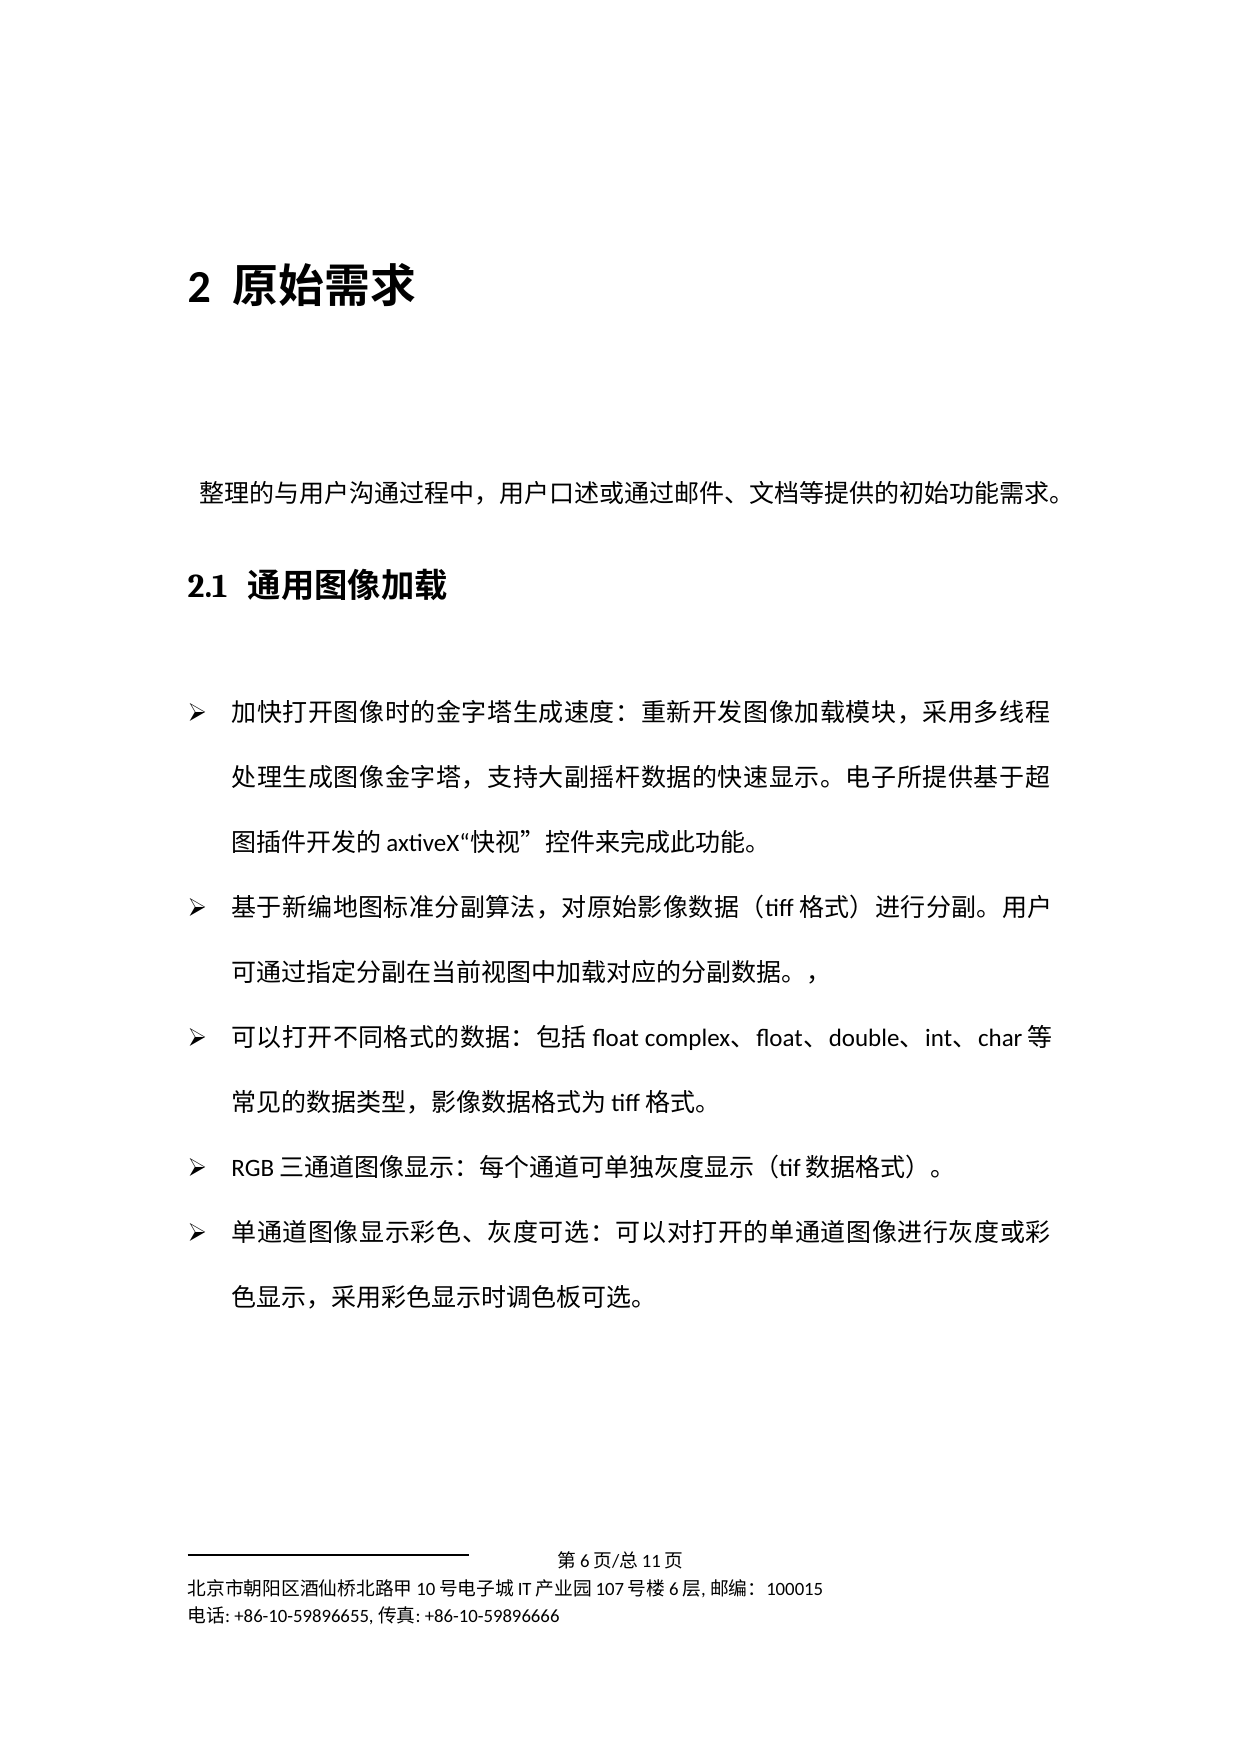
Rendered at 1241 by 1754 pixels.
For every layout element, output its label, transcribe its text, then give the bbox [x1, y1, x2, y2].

subtitle 原始需求 [187, 233, 1053, 331]
list 单通道图像显示彩色、灰度可选：可以对打开的单通道图像进行灰度或彩色显示，采用彩色显示时调色板可选。 [187, 1198, 1053, 1328]
subtitle 通用图像加载 [187, 551, 1053, 616]
list 可以打开不同格式的数据：包括float complex、float、double、int、char等常见的数据类型，影像数据格式为tiff格式。 [187, 1003, 1053, 1133]
list RGB三通道图像显示：每个通道可单独灰度显示（tif数据格式）。 [187, 1133, 1053, 1198]
list 加快打开图像时的金字塔生成速度：重新开发图像加载模块，采用多线程处理生成图像金字塔，支持大副摇杆数据的快速显示。电子所提供基于超图插件开发的axtiveX“快视”控件来完成此功能。 [187, 678, 1053, 873]
list 基于新编地图标准分副算法，对原始影像数据（tiff格式）进行分副。用户可通过指定分副在当前视图中加载对应的分副数据。， [187, 873, 1053, 1003]
text 整理的与用户沟通过程中，用户口述或通过邮件、文档等提供的初始功能需求。 [187, 459, 1053, 524]
